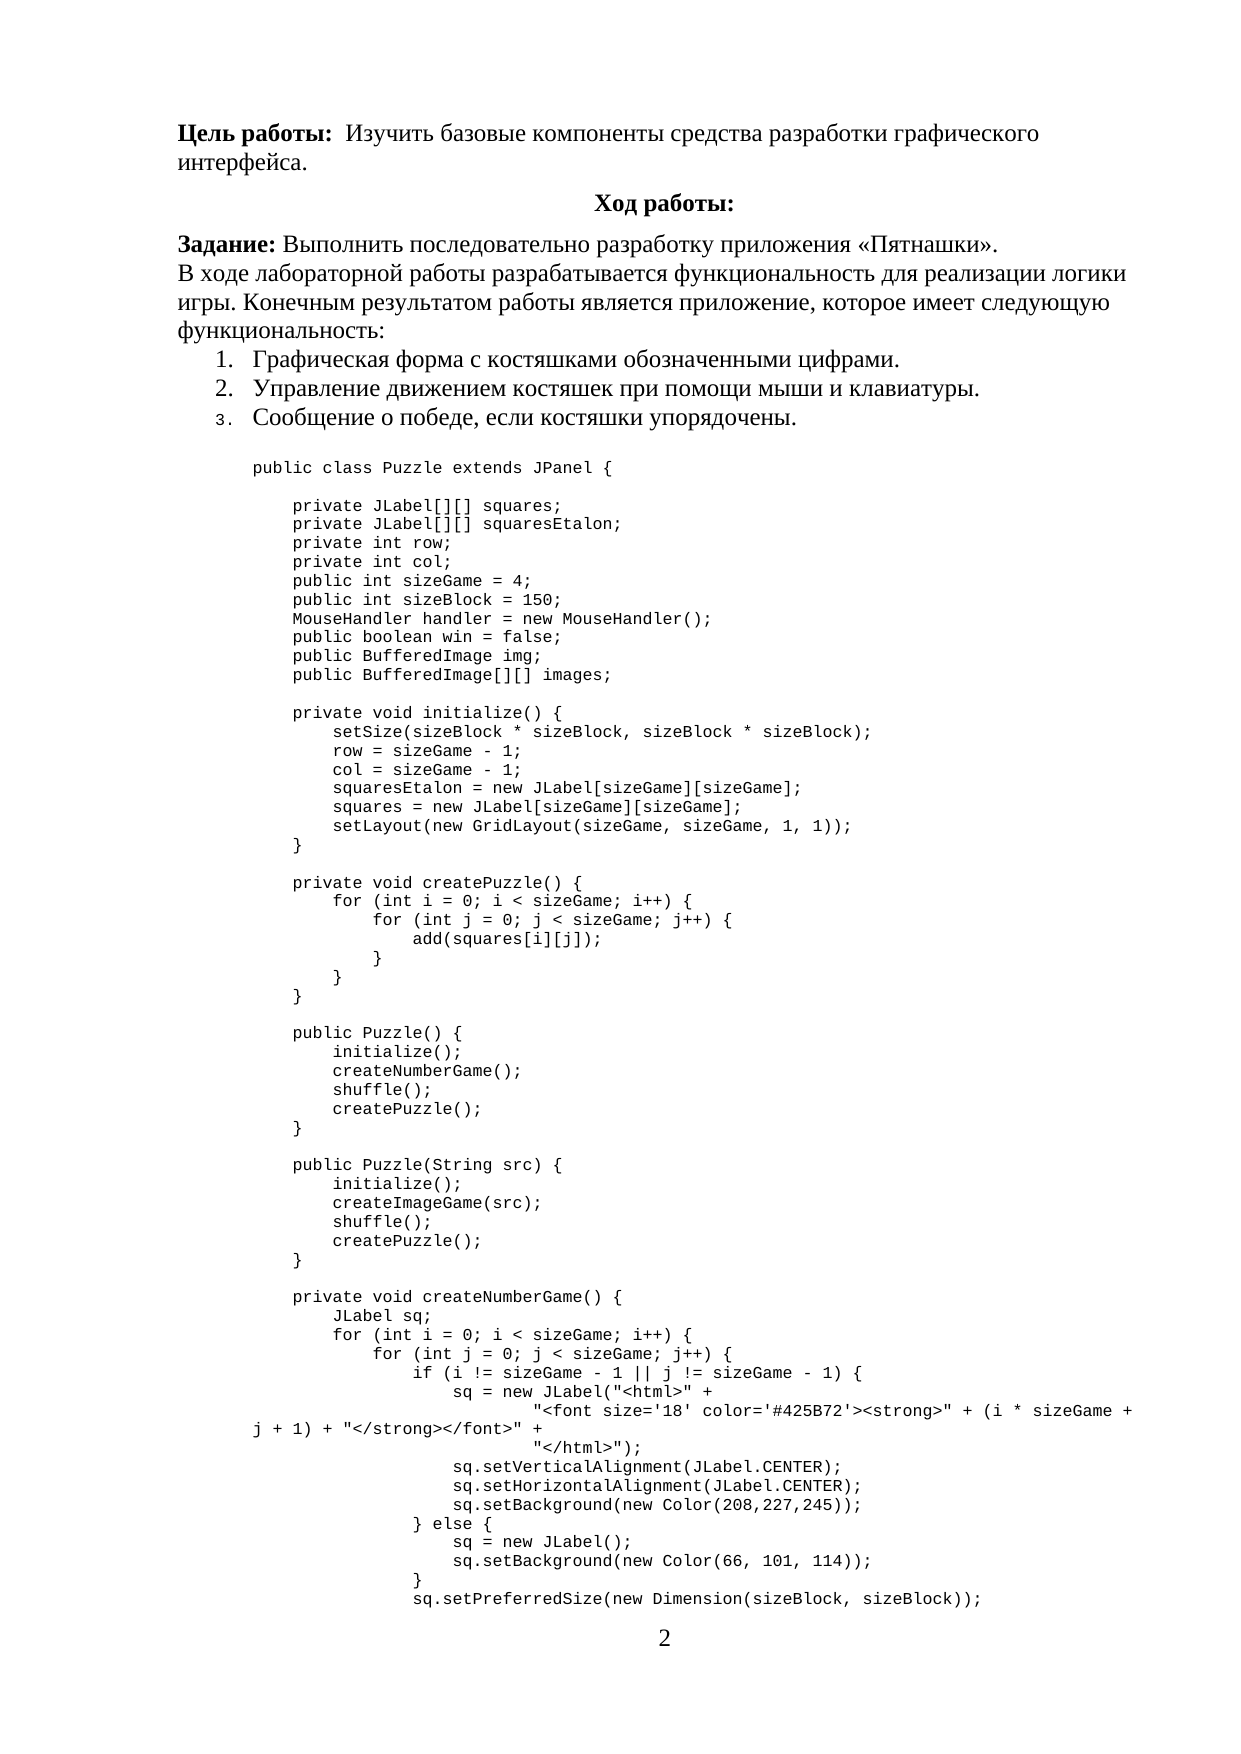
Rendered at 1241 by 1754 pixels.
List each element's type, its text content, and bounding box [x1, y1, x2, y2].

list Графическая форма с костяшками обозначенными цифрами. [215, 344, 1152, 373]
text В ходе лабораторной работы разрабатывается функциональность для реализации логики игры. Конечным результатом работы является приложение, которое имеет следующую функциональность: [177, 258, 1152, 344]
text Задание: Выполнить последовательно разработку приложения «Пятнашки». [177, 229, 1152, 258]
text Цель работы: Изучить базовые компоненты средства разработки графического интерфейса. [177, 118, 1152, 176]
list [215, 402, 1152, 1609]
list Управление движением костяшек при помощи мыши и клавиатуры. [215, 373, 1152, 402]
text Ход работы: [177, 188, 1152, 217]
